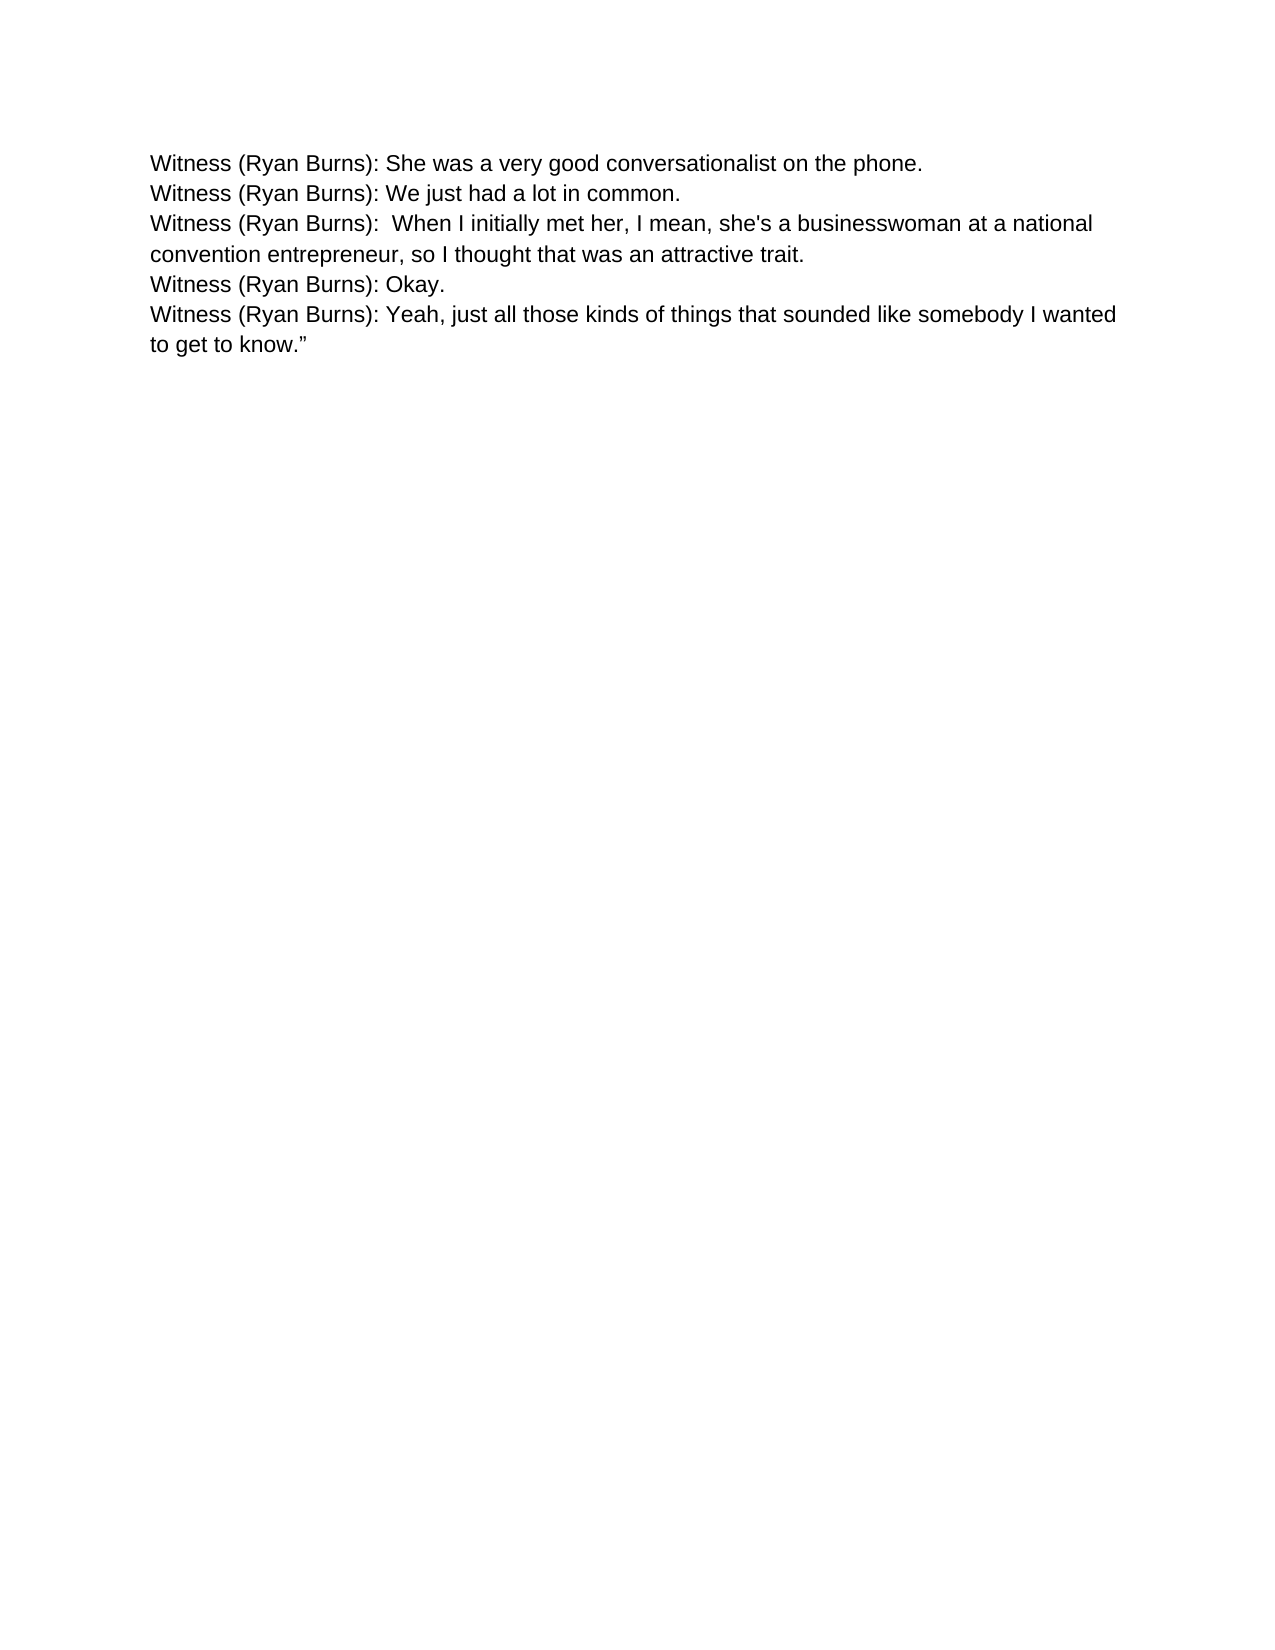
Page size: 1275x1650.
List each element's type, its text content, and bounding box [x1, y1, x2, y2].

text Witness (Ryan Burns): When I initially met her, I mean, she's a businesswoman at a national convention entrepreneur, so I thought that was an attractive trait. [150, 210, 1125, 267]
text Witness (Ryan Burns): She was a very good conversationalist on the phone. [150, 150, 1125, 176]
text Witness (Ryan Burns): Yeah, just all those kinds of things that sounded like somebody I wanted to get to know.” [150, 301, 1125, 358]
text Witness (Ryan Burns): Okay. [150, 271, 1125, 297]
text Witness (Ryan Burns): We just had a lot in common. [150, 180, 1125, 207]
